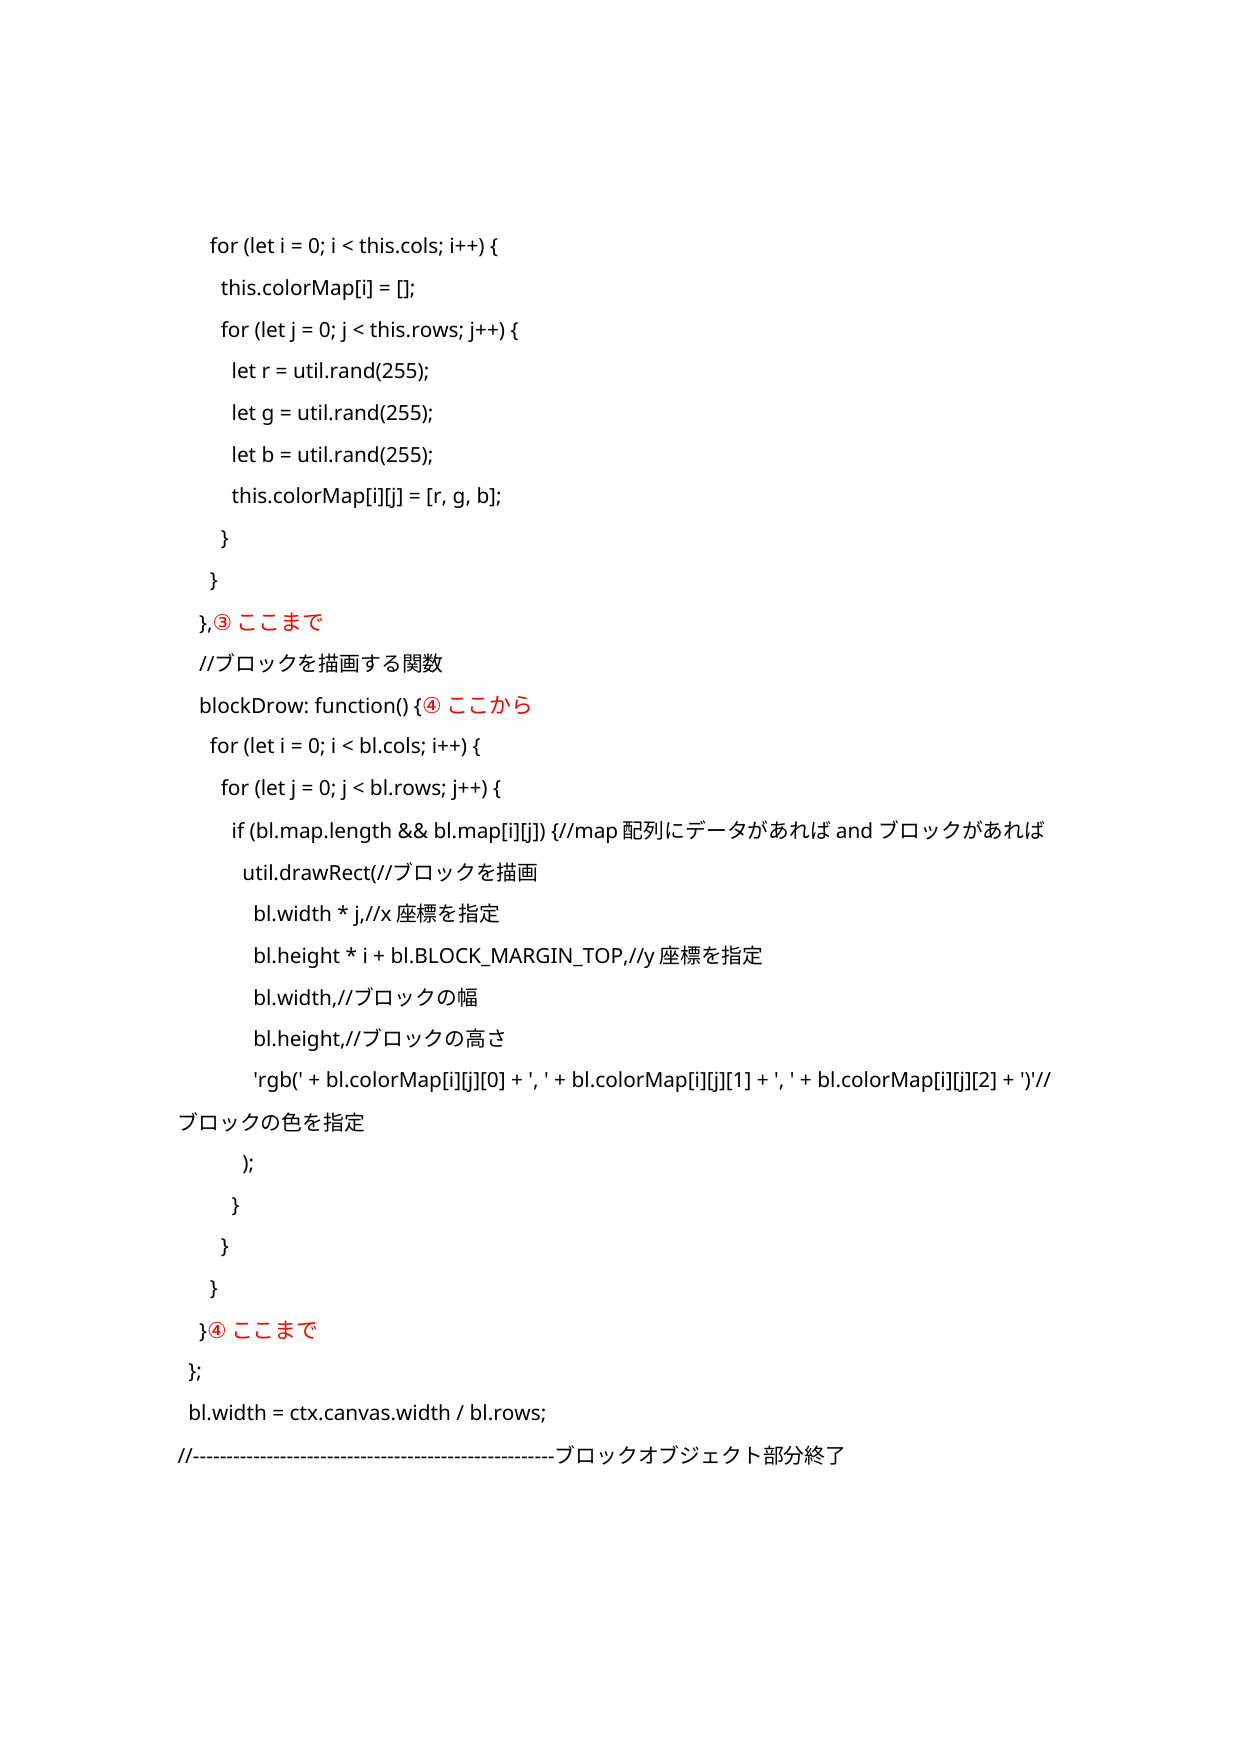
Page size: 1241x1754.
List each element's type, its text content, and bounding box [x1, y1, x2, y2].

text for (let i = 0; i < bl.cols; i++) { [177, 725, 1063, 767]
text } [177, 1183, 1063, 1225]
text }; [177, 1350, 1063, 1392]
text for (let j = 0; j < this.rows; j++) { [177, 308, 1063, 350]
text }④ここまで [177, 1308, 1063, 1350]
text this.colorMap[i][j] = [r, g, b]; [177, 475, 1063, 517]
text bl.width * j,//x座標を指定 [177, 892, 1063, 933]
text } [177, 1225, 1063, 1267]
text blockDrow: function() {④ここから [177, 683, 1063, 725]
text for (let i = 0; i < this.cols; i++) { [177, 225, 1063, 267]
text bl.height,//ブロックの高さ [177, 1017, 1063, 1058]
text if (bl.map.length && bl.map[i][j]) {//map配列にデータがあれば and ブロックがあれば [177, 808, 1063, 850]
text //ブロックを描画する関数 [177, 642, 1063, 683]
text } [177, 558, 1063, 600]
text ); [177, 1142, 1063, 1183]
text } [177, 1267, 1063, 1308]
text let r = util.rand(255); [177, 350, 1063, 392]
text } [177, 517, 1063, 558]
text bl.height * i + bl.BLOCK_MARGIN_TOP,//y座標を指定 [177, 933, 1063, 975]
text //------------------------------------------------------ブロックオブジェクト部分終了 [177, 1433, 1063, 1475]
text let b = util.rand(255); [177, 433, 1063, 475]
text util.drawRect(//ブロックを描画 [177, 850, 1063, 892]
text let g = util.rand(255); [177, 392, 1063, 433]
text this.colorMap[i] = []; [177, 267, 1063, 308]
text bl.width,//ブロックの幅 [177, 975, 1063, 1017]
text for (let j = 0; j < bl.rows; j++) { [177, 767, 1063, 808]
text bl.width = ctx.canvas.width / bl.rows; [177, 1392, 1063, 1433]
text },③ここまで [177, 600, 1063, 642]
text 'rgb(' + bl.colorMap[i][j][0] + ', ' + bl.colorMap[i][j][1] + ', ' + bl.colorMap[i][j][2] + ')'//ブロックの色を指定 [177, 1058, 1063, 1142]
